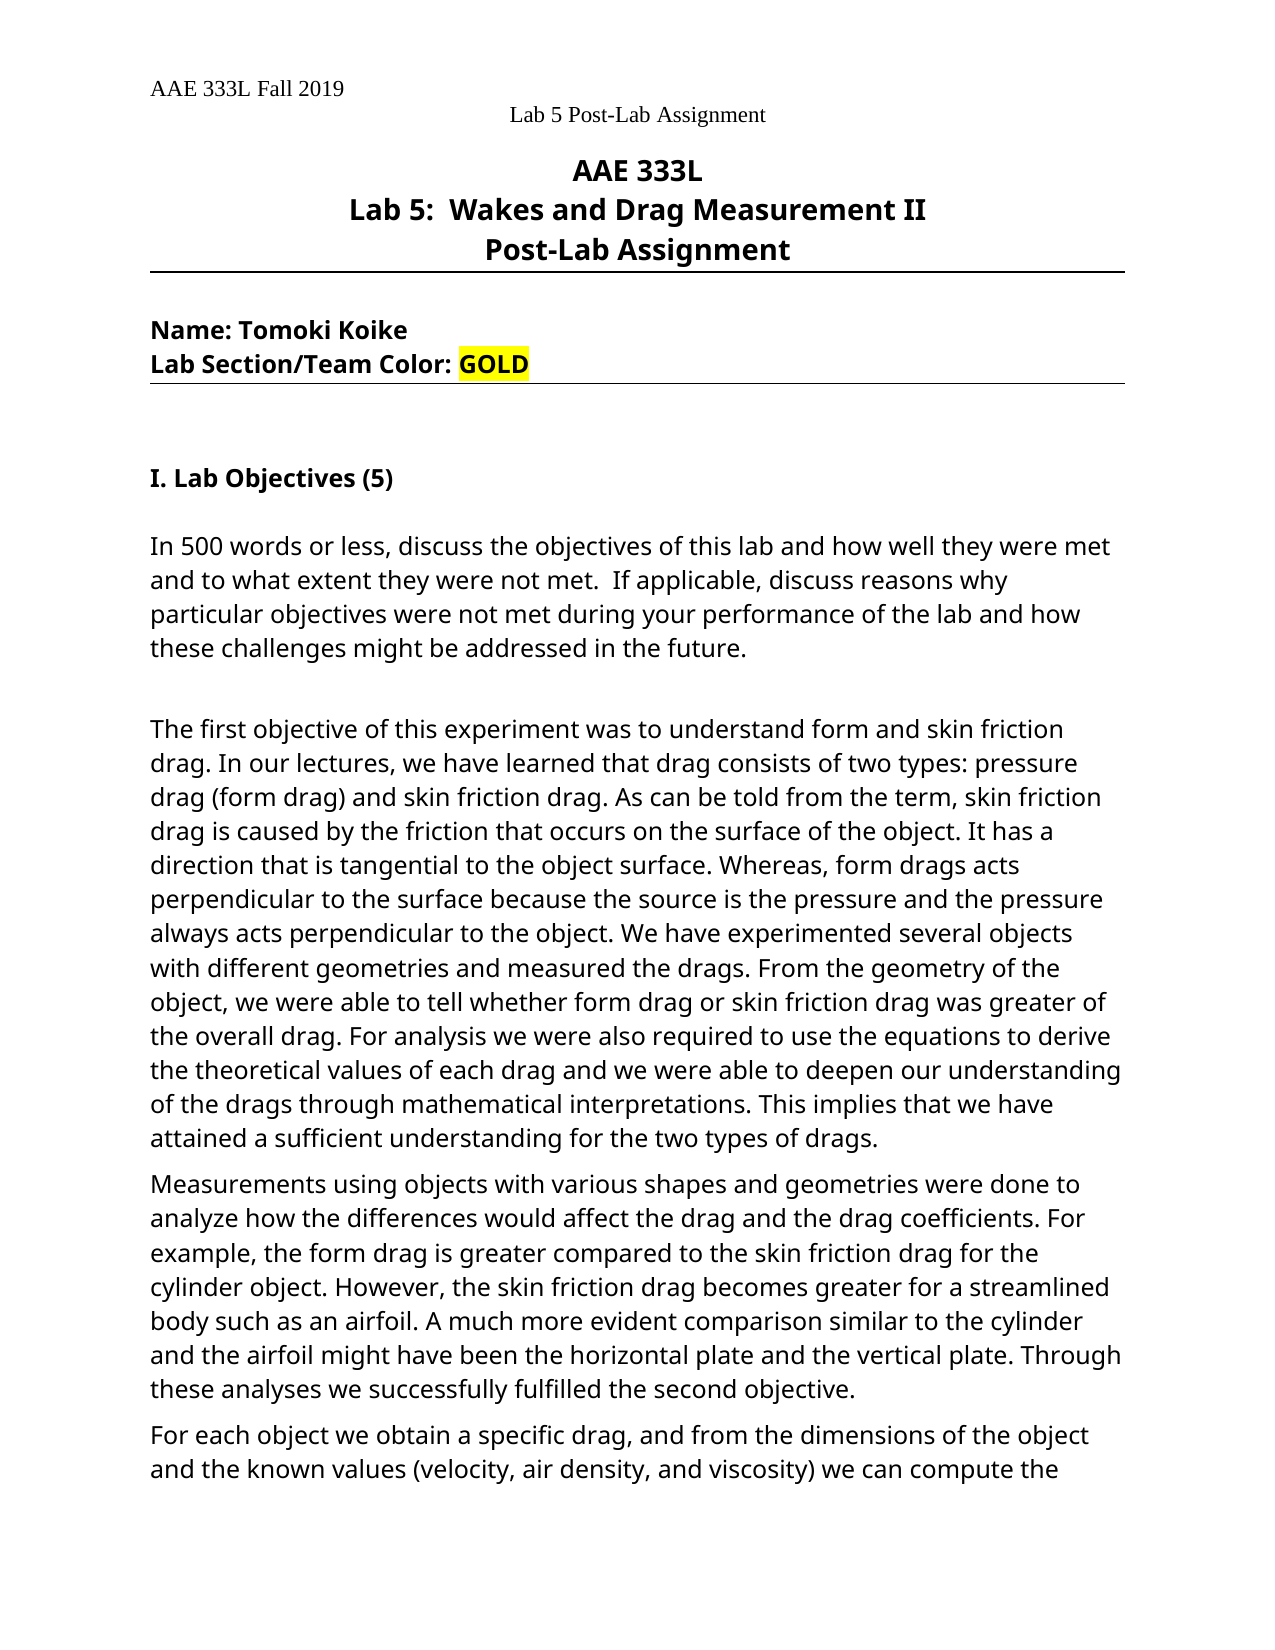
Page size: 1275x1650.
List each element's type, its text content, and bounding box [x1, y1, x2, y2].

text I. Lab Objectives (5) [150, 461, 1125, 495]
text Lab Section/Team Color: GOLD [150, 346, 1125, 383]
subtitle AAE 333L [150, 150, 1125, 190]
text Measurements using objects with various shapes and geometries were done to analyze how the differences would affect the drag and the drag coefficients. For example, the form drag is greater compared to the skin friction drag for the cylinder object. However, the skin friction drag becomes greater for a streamlined body such as an airfoil. A much more evident comparison similar to the cylinder and the airfoil might have been the horizontal plate and the vertical plate. Through these analyses we successfully fulfilled the second objective. [150, 1167, 1125, 1406]
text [150, 1418, 1125, 1486]
text Name: Tomoki Koike [150, 312, 1125, 346]
text Post-Lab Assignment [150, 229, 1125, 271]
subtitle Lab 5: Wakes and Drag Measurement II [150, 190, 1125, 229]
text The first objective of this experiment was to understand form and skin friction drag. In our lectures, we have learned that drag consists of two types: pressure drag (form drag) and skin friction drag. As can be told from the term, skin friction drag is caused by the friction that occurs on the surface of the object. It has a direction that is tangential to the object surface. Whereas, form drags acts perpendicular to the surface because the source is the pressure and the pressure always acts perpendicular to the object. We have experimented several objects with different geometries and measured the drags. From the geometry of the object, we were able to tell whether form drag or skin friction drag was greater of the overall drag. For analysis we were also required to use the equations to derive the theoretical values of each drag and we were able to deepen our understanding of the drags through mathematical interpretations. This implies that we have attained a sufficient understanding for the two types of drags. [150, 712, 1125, 1154]
text In 500 words or less, discuss the objectives of this lab and how well they were met and to what extent they were not met. If applicable, discuss reasons why particular objectives were not met during your performance of the lab and how these challenges might be addressed in the future. [150, 529, 1125, 665]
